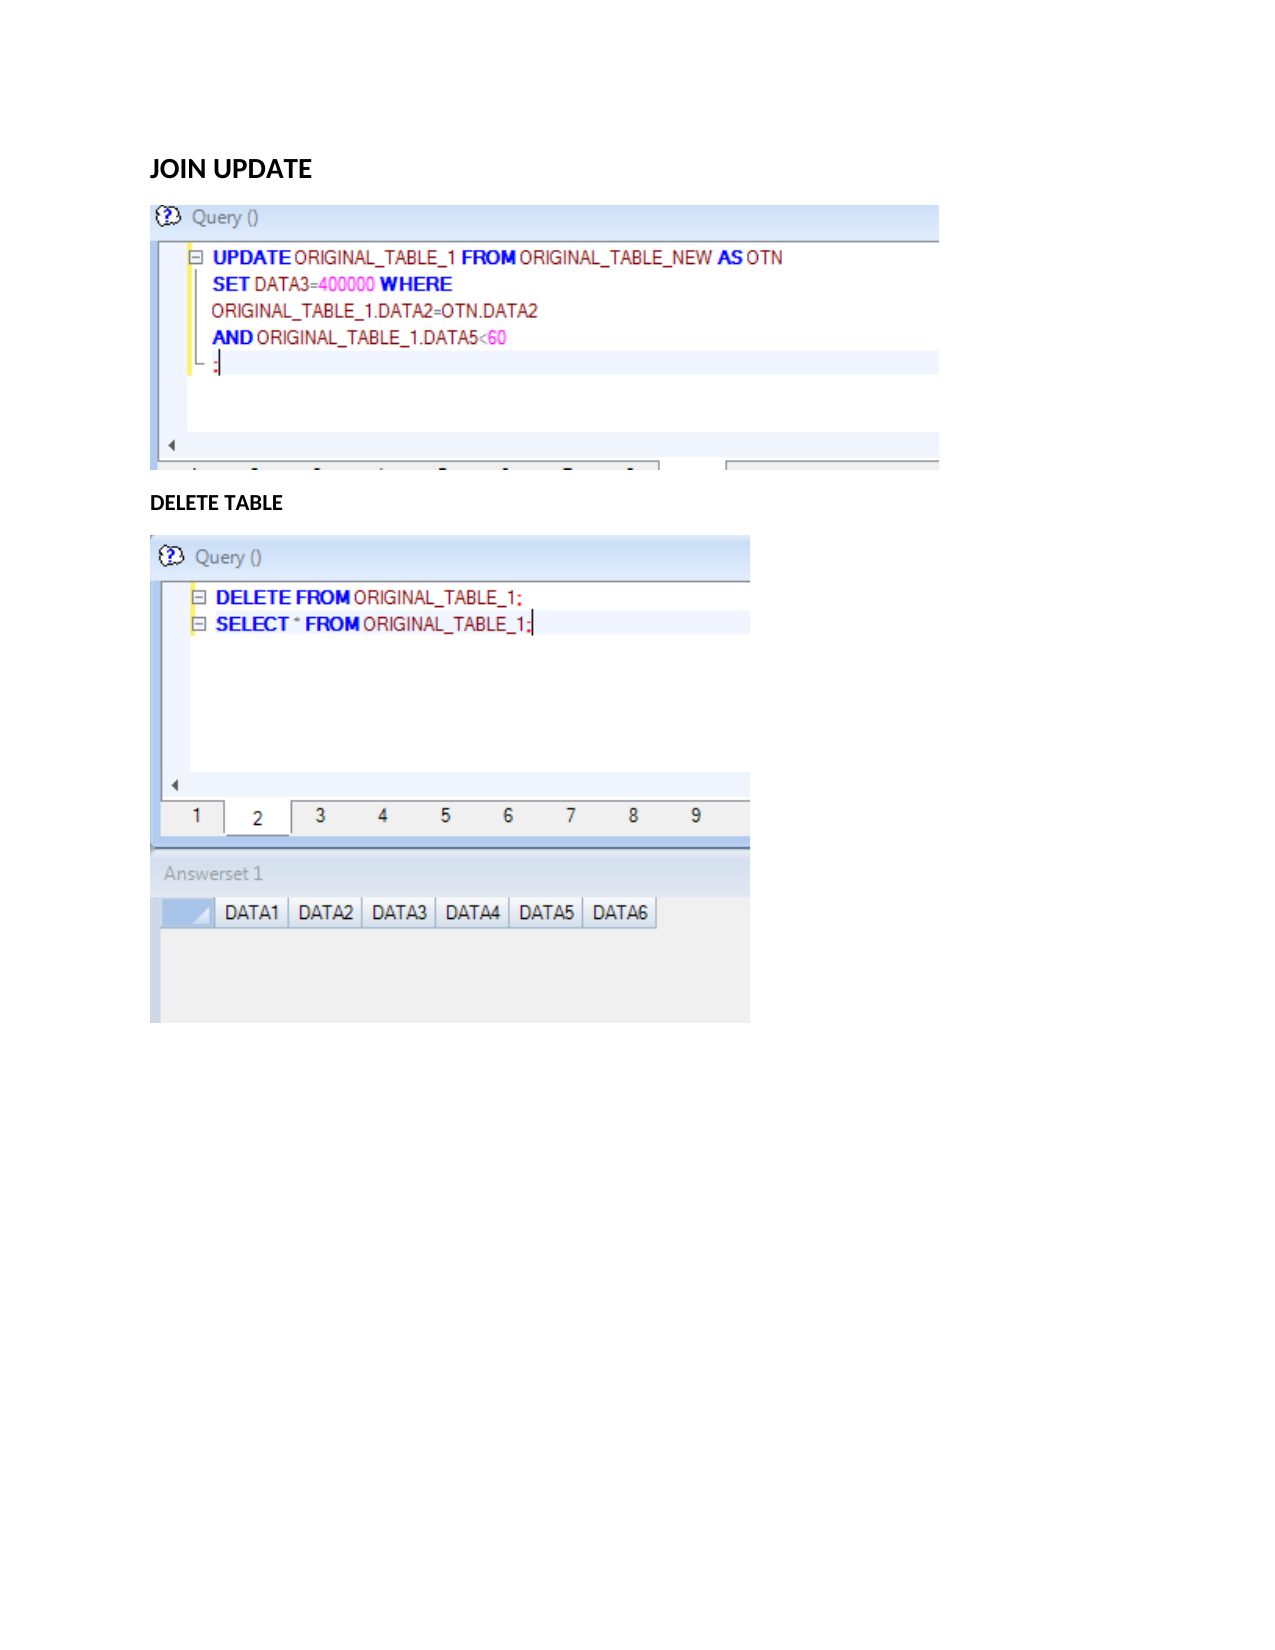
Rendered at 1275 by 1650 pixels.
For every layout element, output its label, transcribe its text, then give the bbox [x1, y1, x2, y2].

text JOIN UPDATE [150, 150, 1125, 186]
picture [150, 535, 750, 1023]
text DELETE TABLE [150, 488, 1125, 516]
picture [150, 205, 940, 470]
